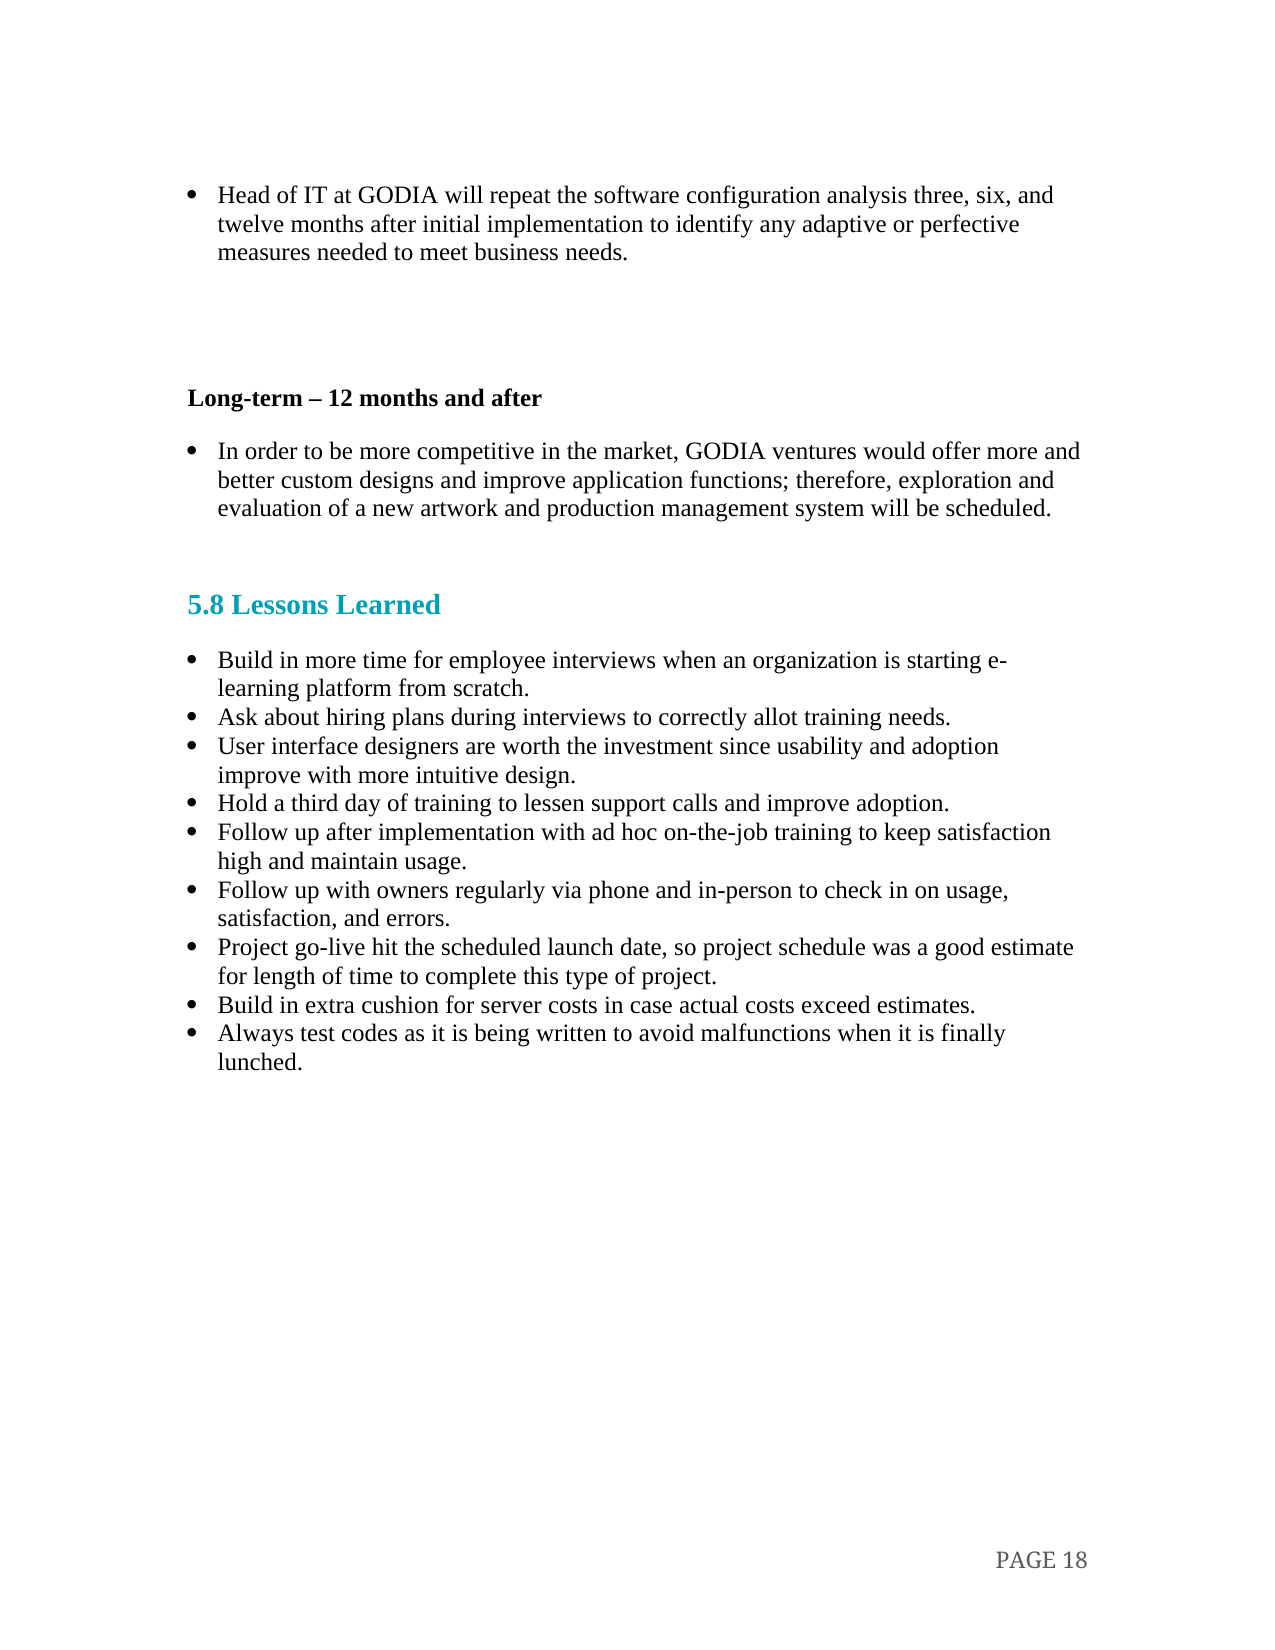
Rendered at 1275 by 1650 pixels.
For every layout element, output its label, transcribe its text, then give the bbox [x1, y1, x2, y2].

list Build in more time for employee interviews when an organization is starting e-learning platform from scratch. [187, 645, 1087, 702]
list Build in extra cushion for server costs in case actual costs exceed estimates. [187, 990, 1087, 1018]
list User interface designers are worth the investment since usability and adoption improve with more intuitive design. [187, 731, 1087, 788]
list Hold a third day of training to lessen support calls and improve adoption. [187, 788, 1087, 817]
list Head of IT at GODIA will repeat the software configuration analysis three, six, and twelve months after initial implementation to identify any adaptive or perfective measures needed to meet business needs. [187, 180, 1087, 266]
list Ask about hiring plans during interviews to correctly allot training needs. [187, 702, 1087, 731]
list In order to be more competitive in the market, GODIA ventures would offer more and better custom designs and improve application functions; therefore, exploration and evaluation of a new artwork and production management system will be scheduled. [187, 436, 1087, 522]
text 5.8 Lessons Learned [187, 587, 1087, 621]
list Follow up with owners regularly via phone and in-person to check in on usage, satisfaction, and errors. [187, 875, 1087, 932]
list Always test codes as it is being written to avoid malfunctions when it is finally lunched. [187, 1018, 1087, 1076]
text Long-term – 12 months and after [187, 383, 1087, 412]
list Follow up after implementation with ad hoc on-the-job training to keep satisfaction high and maintain usage. [187, 817, 1087, 875]
list Project go-live hit the scheduled launch date, so project schedule was a good estimate for length of time to complete this type of project. [187, 932, 1087, 990]
